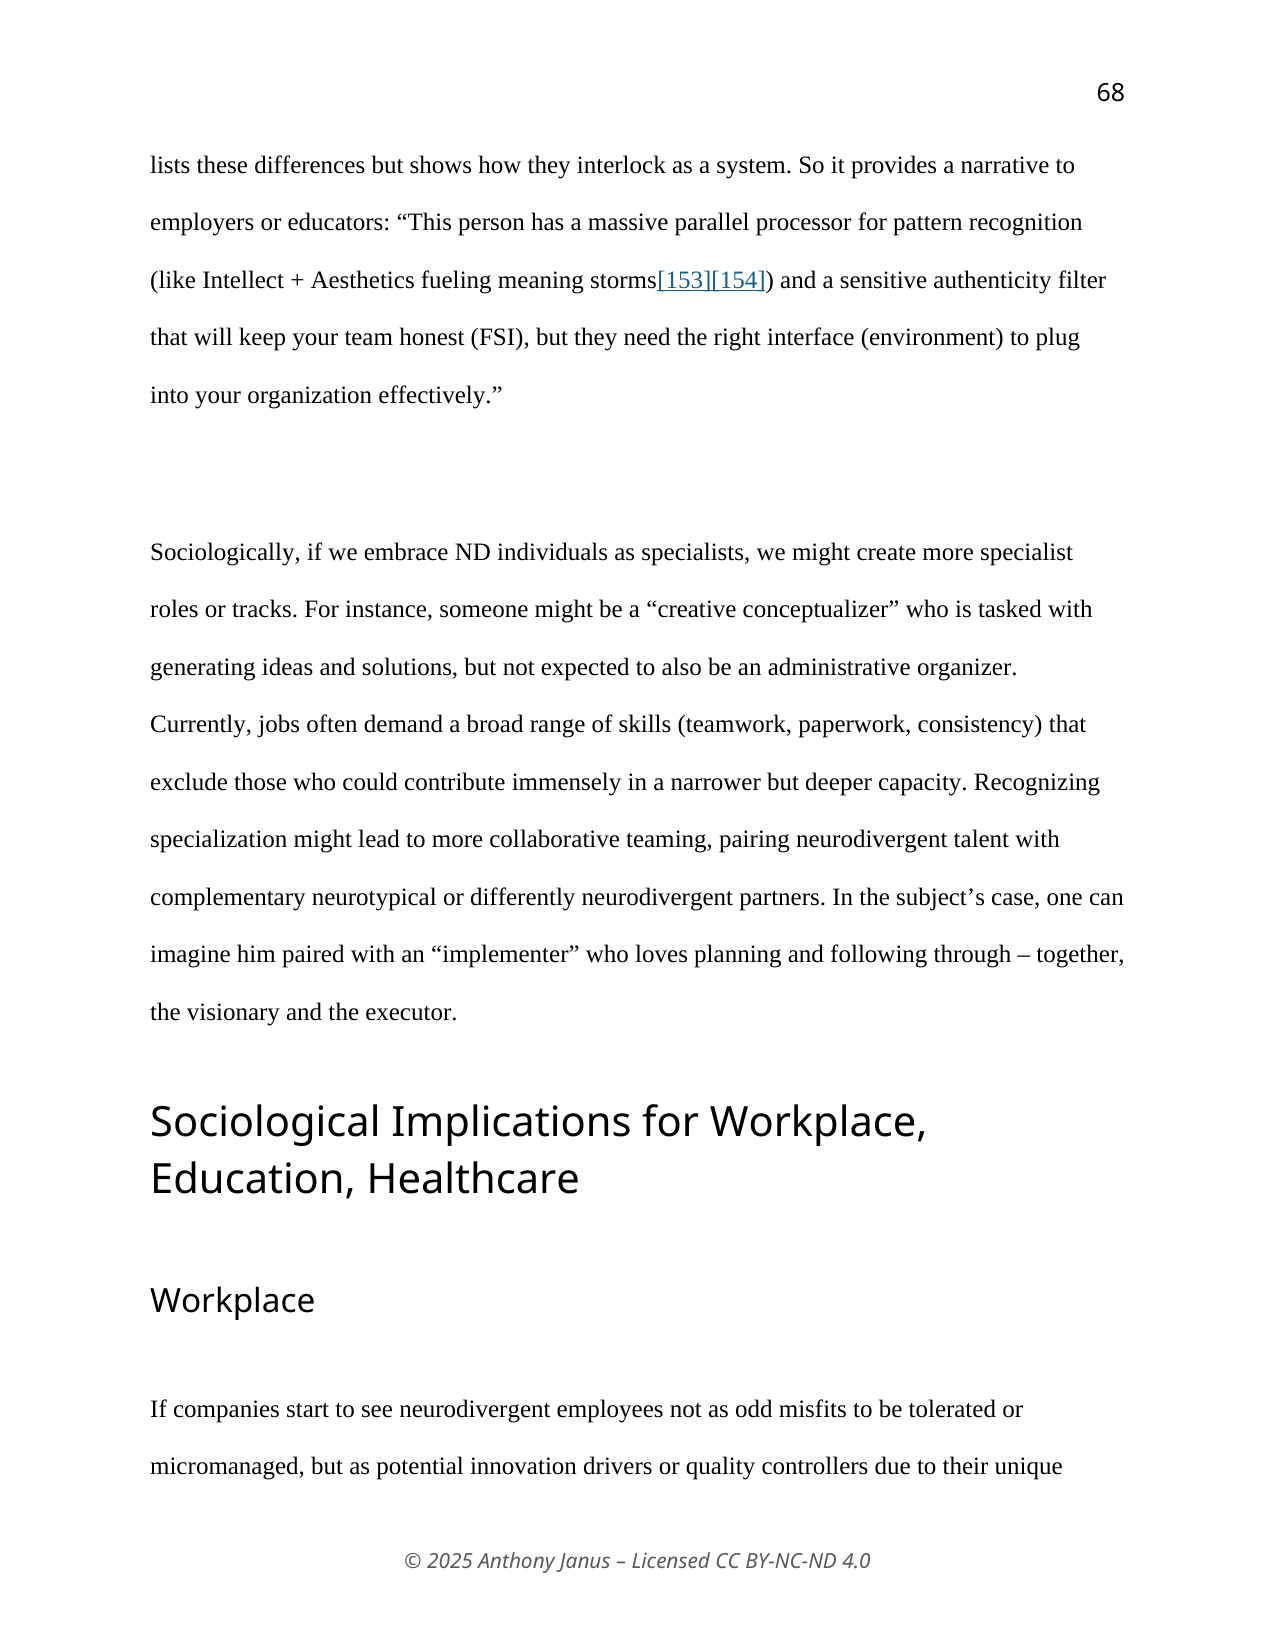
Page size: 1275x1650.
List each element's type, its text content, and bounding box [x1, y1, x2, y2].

subtitle Sociological Implications for Workplace, Education, Healthcare [150, 1092, 1125, 1205]
subtitle Workplace [150, 1277, 1125, 1322]
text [150, 150, 1125, 409]
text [150, 1394, 1125, 1480]
text Sociologically, if we embrace ND individuals as specialists, we might create more specialist roles or tracks. For instance, someone might be a “creative conceptualizer” who is tasked with generating ideas and solutions, but not expected to also be an administrative organizer. Currently, jobs often demand a broad range of skills (teamwork, paperwork, consistency) that exclude those who could contribute immensely in a narrower but deeper capacity. Recognizing specialization might lead to more collaborative teaming, pairing neurodivergent talent with complementary neurotypical or differently neurodivergent partners. In the subject’s case, one can imagine him paired with an “implementer” who loves planning and following through – together, the visionary and the executor. [150, 537, 1125, 1025]
